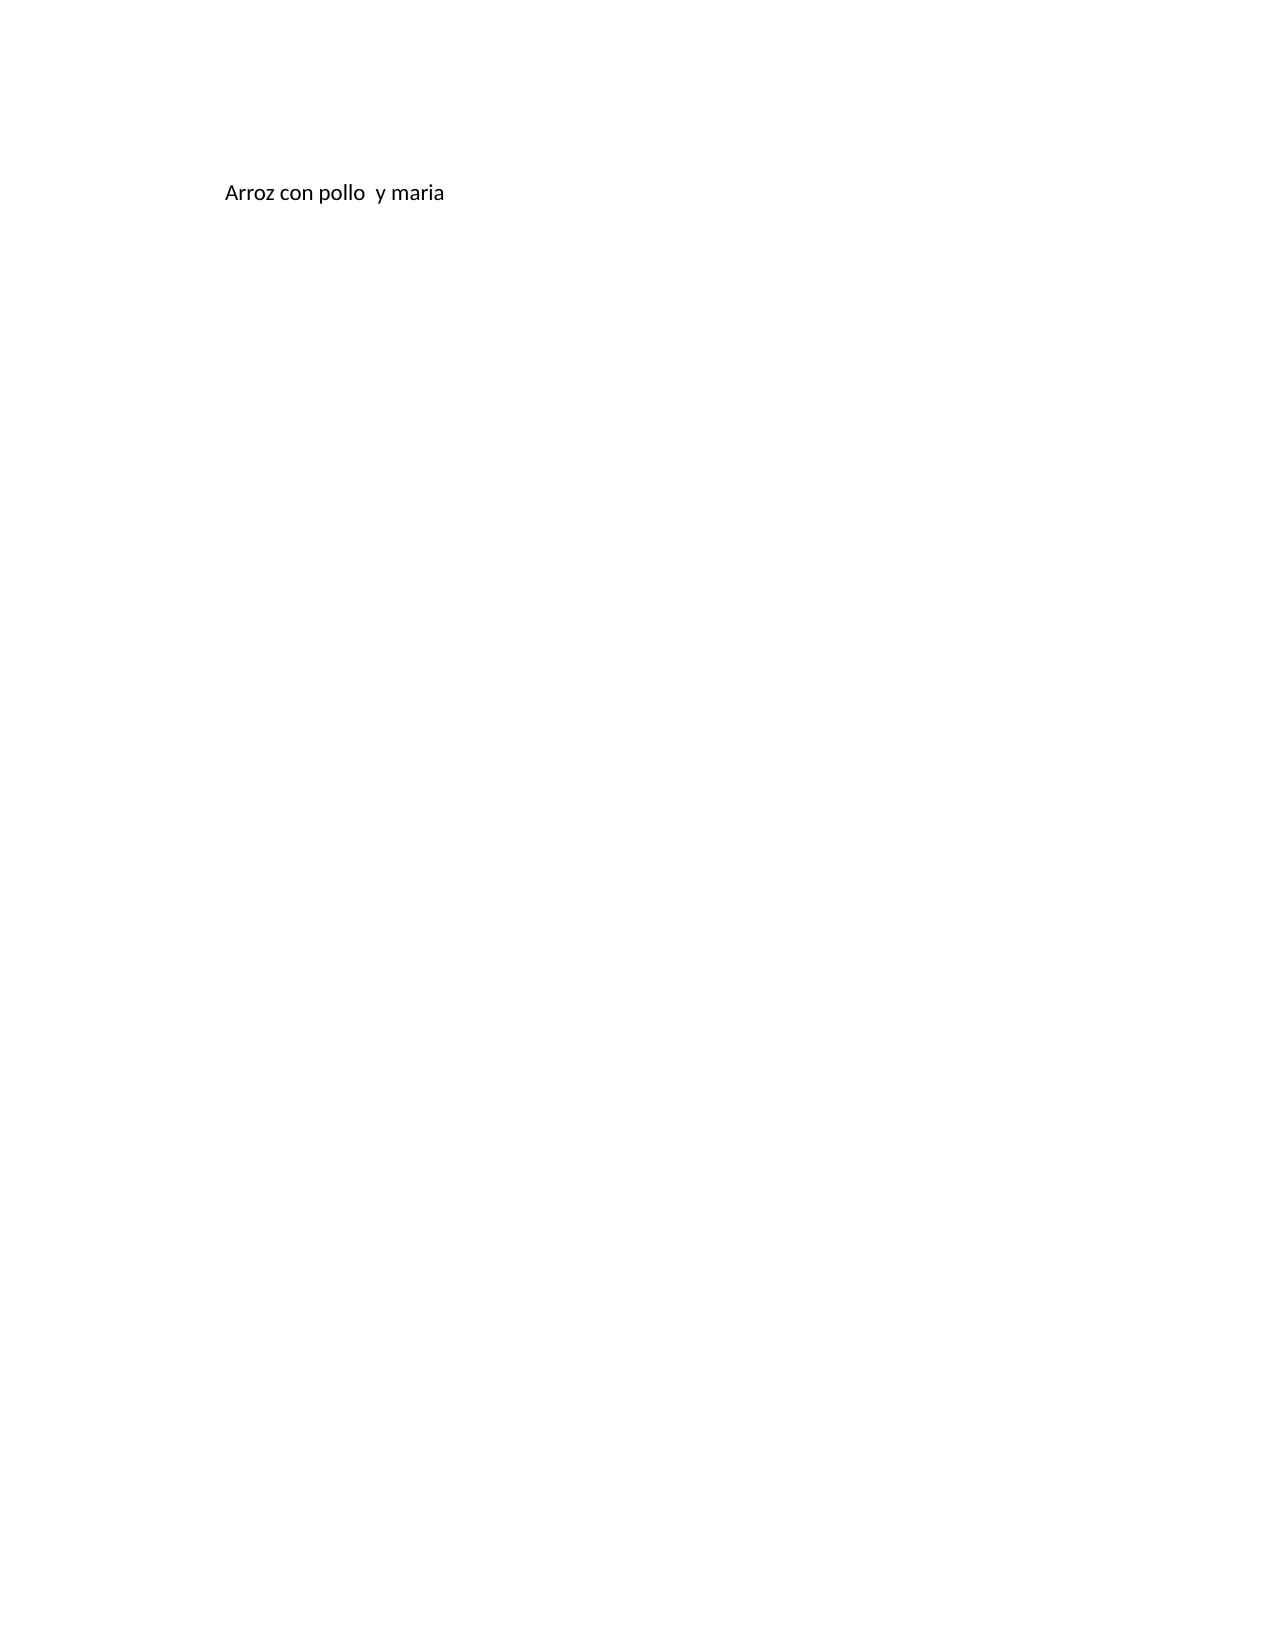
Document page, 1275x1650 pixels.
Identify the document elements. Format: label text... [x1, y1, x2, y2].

text Arroz con pollo y maria [150, 184, 1125, 218]
